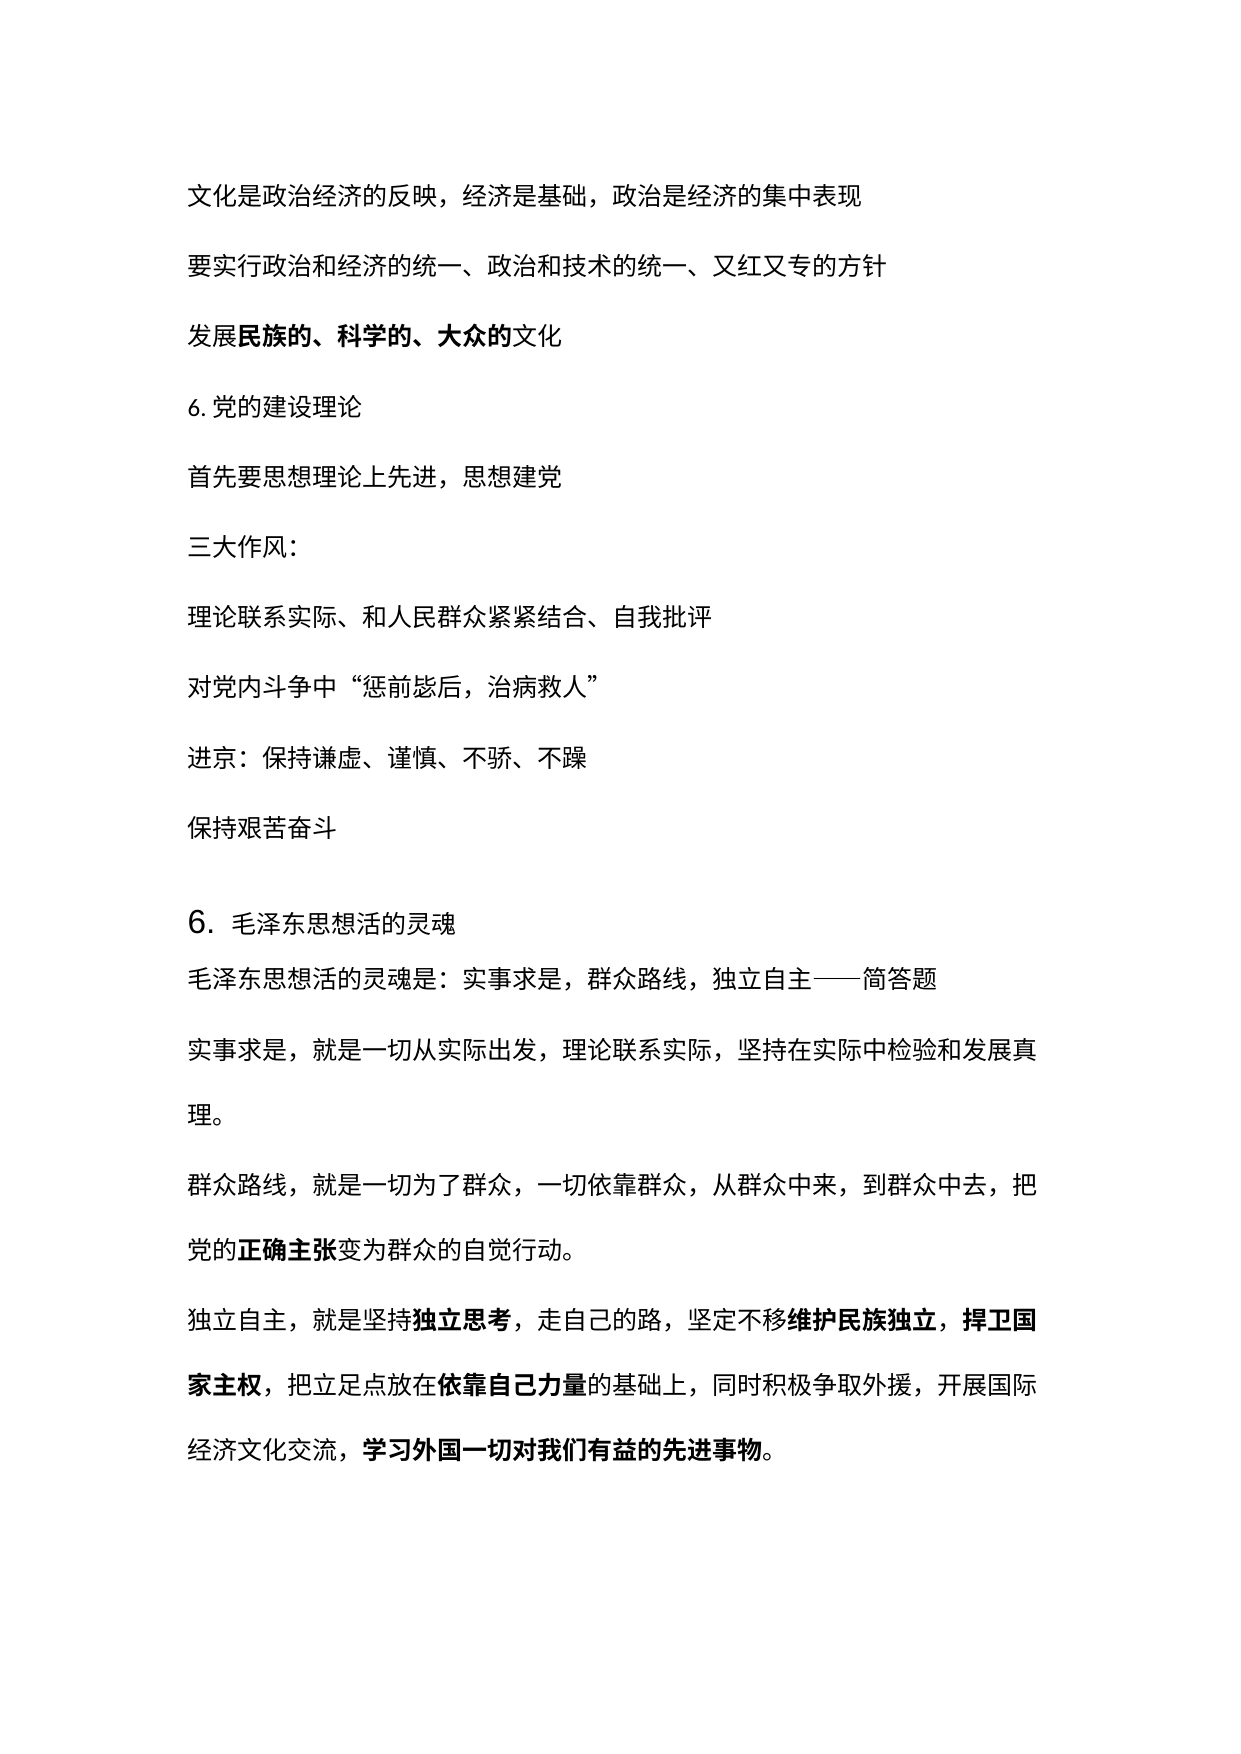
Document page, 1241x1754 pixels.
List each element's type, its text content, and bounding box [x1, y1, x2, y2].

list 理论联系实际、和人民群众紧紧结合、自我批评 [187, 583, 1053, 648]
list 党的建设理论 [187, 373, 1053, 438]
list 保持艰苦奋斗 [187, 794, 1053, 859]
list 发展民族的、科学的、大众的文化 [187, 302, 1053, 367]
list 进京：保持谦虚、谨慎、不骄、不躁 [187, 724, 1053, 789]
text 毛泽东思想活的灵魂是：实事求是，群众路线，独立自主——简答题 [187, 946, 1053, 1011]
text 实事求是，就是一切从实际出发，理论联系实际，坚持在实际中检验和发展真理。 [187, 1016, 1053, 1146]
text 群众路线，就是一切为了群众，一切依靠群众，从群众中来，到群众中去，把党的正确主张变为群众的自觉行动。 [187, 1151, 1053, 1281]
list 首先要思想理论上先进，思想建党 [187, 443, 1053, 508]
list 要实行政治和经济的统一、政治和技术的统一、又红又专的方针 [187, 232, 1053, 297]
list 对党内斗争中“惩前毖后，治病救人” [187, 653, 1053, 718]
text 独立自主，就是坚持独立思考，走自己的路，坚定不移维护民族独立，捍卫国家主权，把立足点放在依靠自己力量的基础上，同时积极争取外援，开展国际经济文化交流，学习外国一切对我们有益的先进事物。 [187, 1286, 1053, 1481]
list 三大作风： [187, 513, 1053, 578]
subtitle 毛泽东思想活的灵魂 [187, 902, 1053, 940]
list 文化是政治经济的反映，经济是基础，政治是经济的集中表现 [187, 162, 1053, 227]
